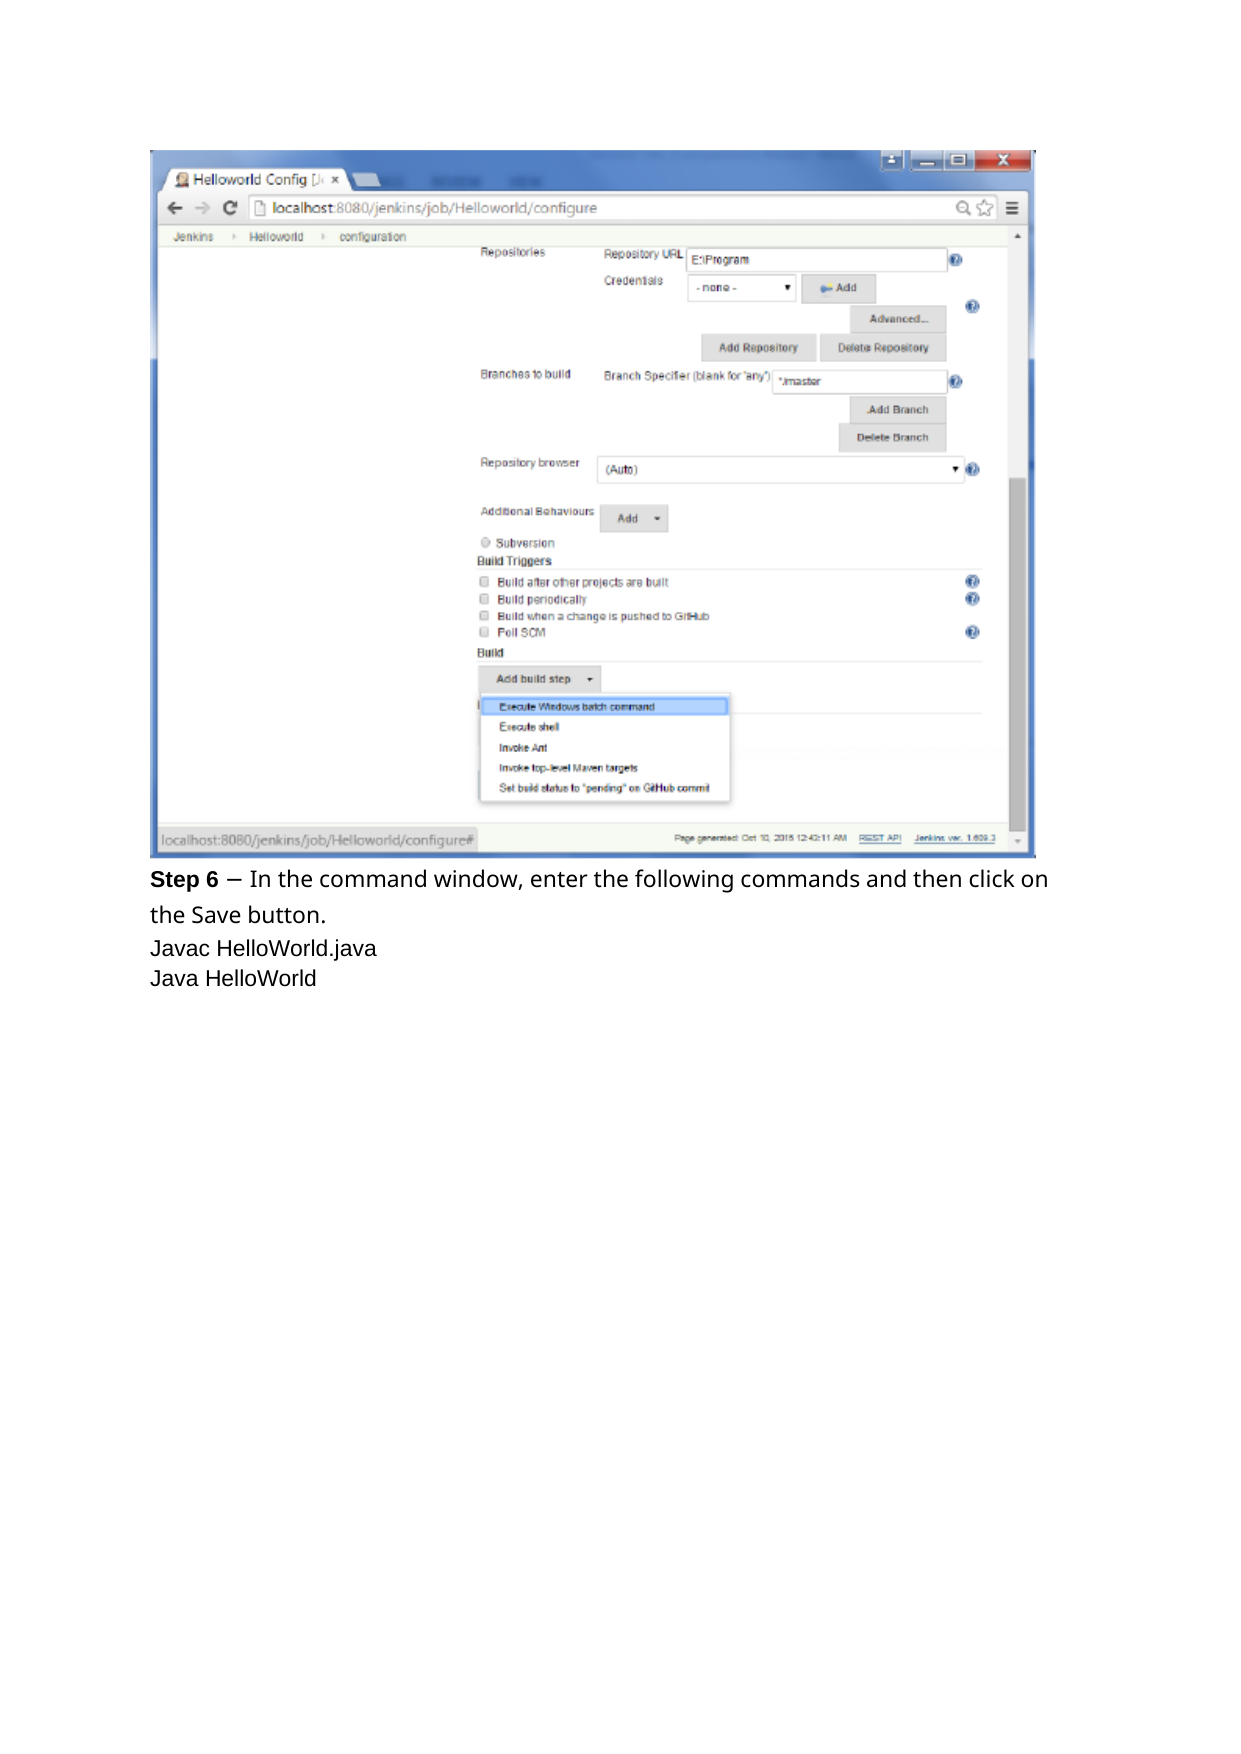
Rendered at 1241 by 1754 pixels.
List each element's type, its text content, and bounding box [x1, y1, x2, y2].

text Javac HelloWorld.java Java HelloWorld [150, 935, 1090, 1022]
text Step 6 − In the command window, enter the following commands and then click on the Save button. [150, 863, 1090, 930]
picture [150, 150, 1036, 860]
